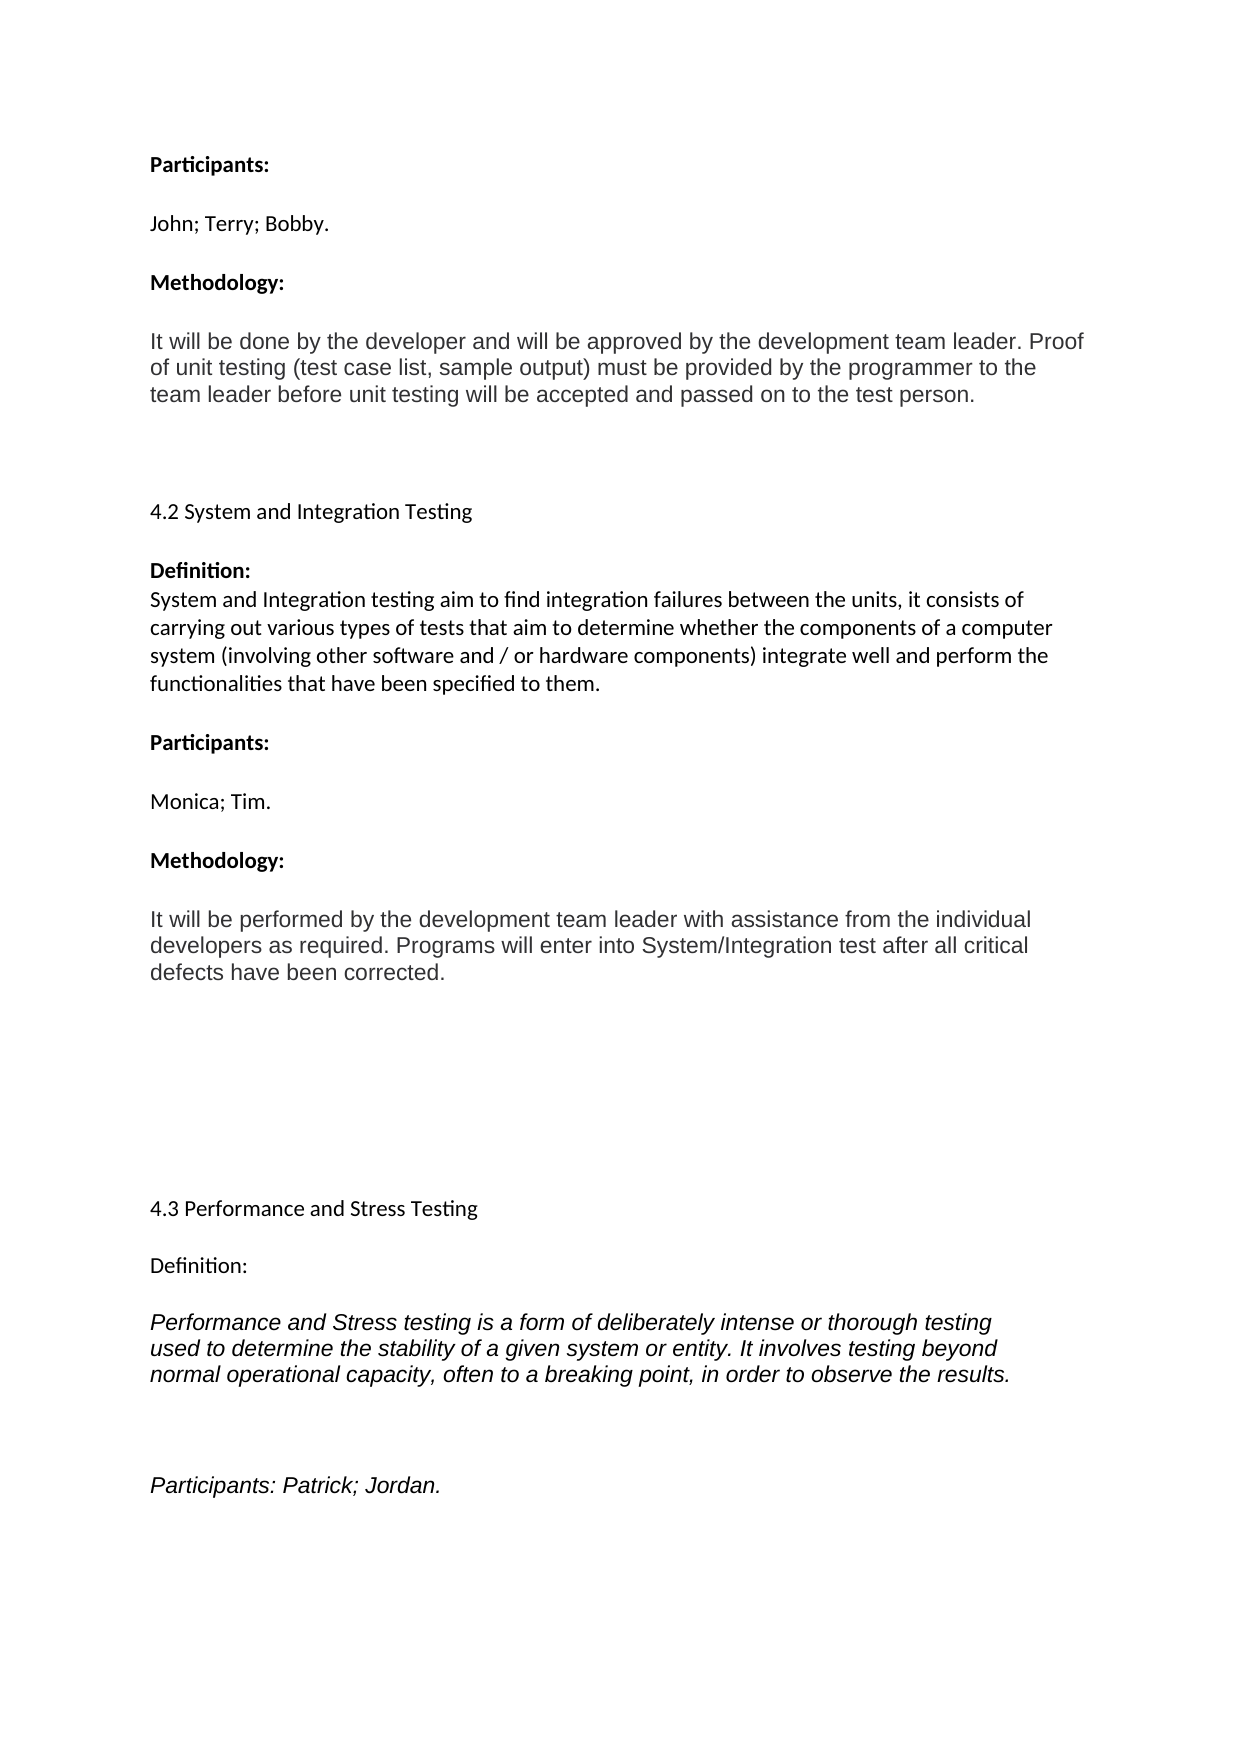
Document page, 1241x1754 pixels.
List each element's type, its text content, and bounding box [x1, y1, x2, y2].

text John; Terry; Bobby. [150, 209, 1090, 237]
text 4.2 System and Integration Testing [150, 497, 1090, 525]
text Definition: [150, 1251, 1048, 1279]
text Definition: System and Integration testing aim to find integration failures between the units, it consists of carrying out various types of tests that aim to determine whether the components of a computer system (involving other software and / or hardware components) integrate well and perform the functionalities that have been specified to them. [150, 557, 1090, 697]
text Monica; Tim. [150, 787, 1090, 815]
text 4.3 Performance and Stress Testing [150, 1194, 1048, 1222]
text Participants: [150, 150, 1090, 178]
text Participants: Patrick; Jordan. [150, 1472, 1048, 1499]
text Methodology: [150, 847, 1090, 874]
text It will be performed by the development team leader with assistance from the individual developers as required. Programs will enter into System/Integration test after all critical defects have been corrected. [150, 906, 1090, 985]
text Participants: [150, 728, 1090, 756]
text Methodology: [150, 268, 1090, 297]
